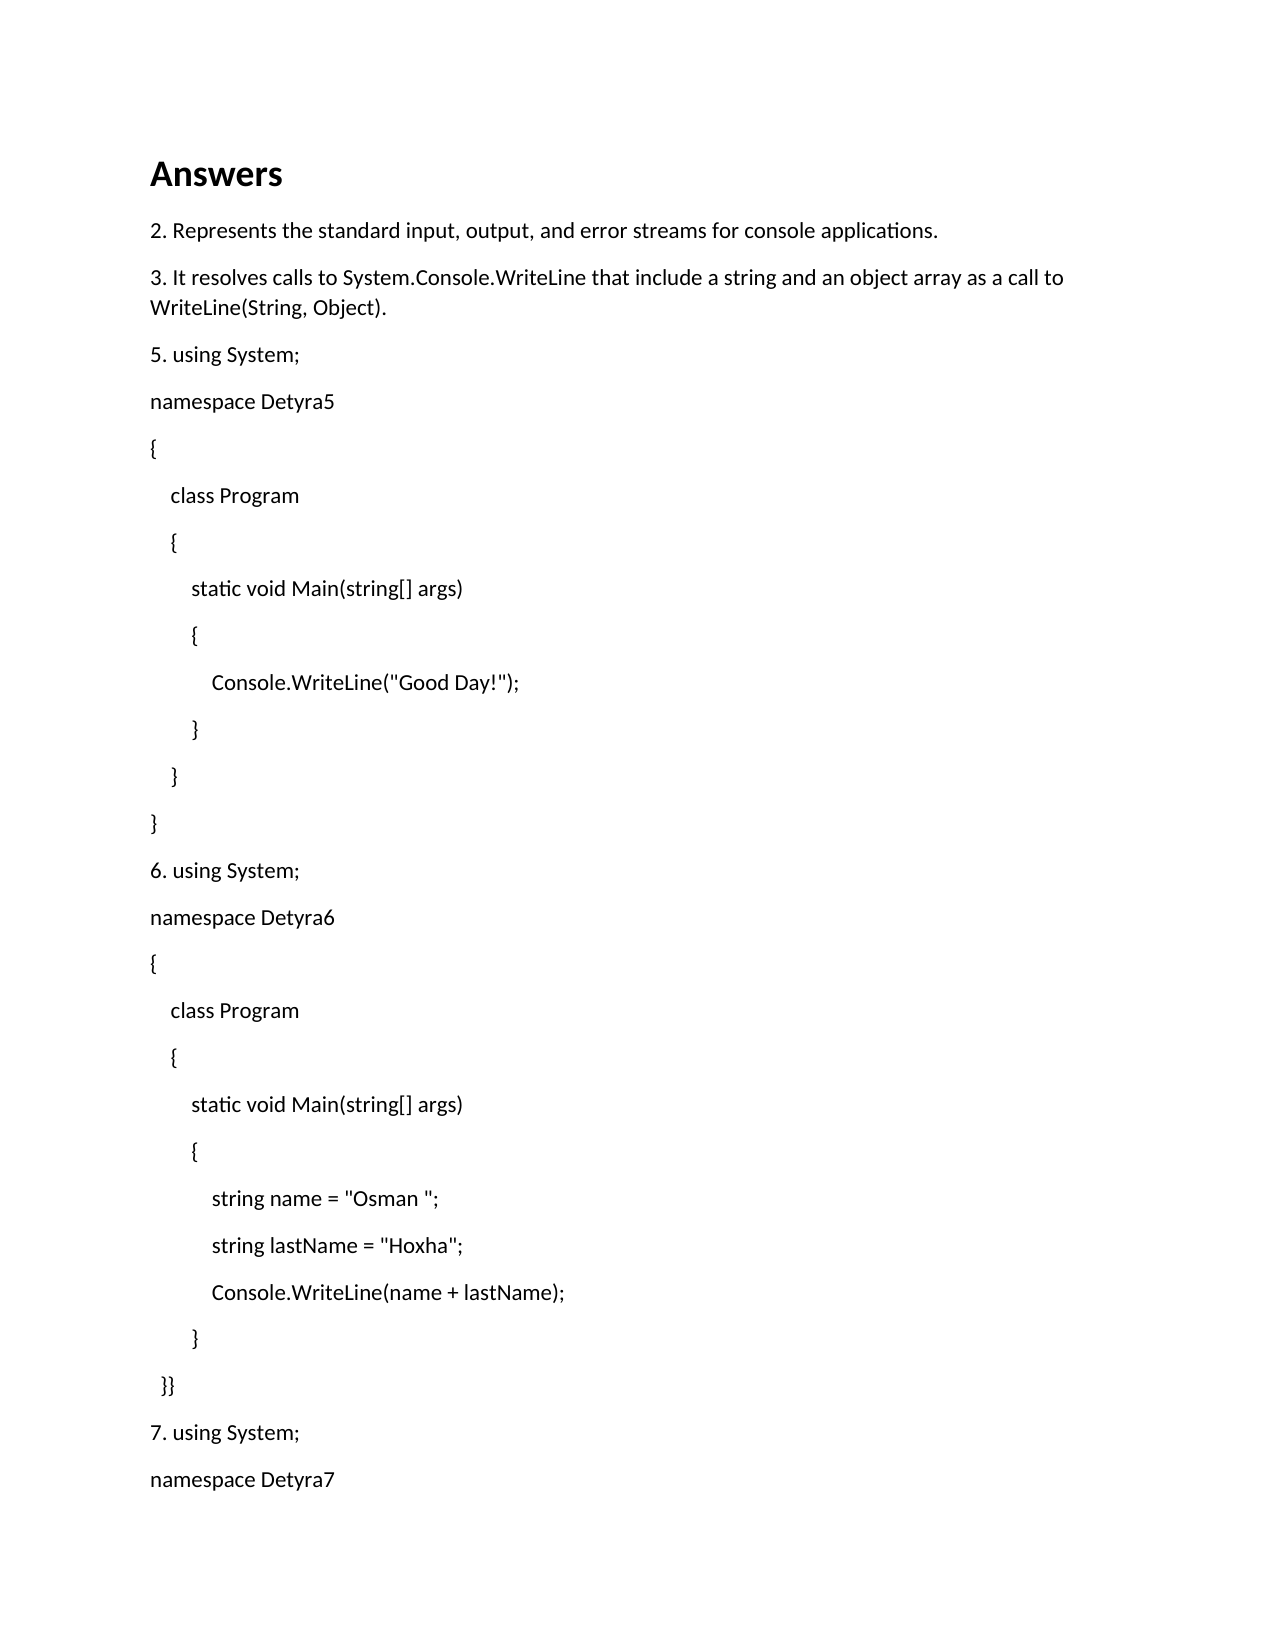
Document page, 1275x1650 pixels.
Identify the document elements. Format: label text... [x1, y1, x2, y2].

text 7. using System; [150, 1418, 1125, 1446]
text { [150, 528, 1125, 556]
text namespace Detyra7 [150, 1465, 1125, 1493]
text 6. using System; [150, 856, 1125, 884]
text string lastName = "Hoxha"; [150, 1231, 1125, 1259]
text { [150, 949, 1125, 977]
text class Program [150, 996, 1125, 1024]
text namespace Detyra5 [150, 387, 1125, 415]
text }} [150, 1371, 1125, 1399]
text 2. Represents the standard input, output, and error streams for console applications. [150, 216, 1125, 244]
text { [150, 1043, 1125, 1071]
text static void Main(string[] args) [150, 574, 1125, 602]
text Console.WriteLine("Good Day!"); [150, 668, 1125, 696]
text { [150, 621, 1125, 649]
text namespace Detyra6 [150, 903, 1125, 931]
text 5. using System; [150, 340, 1125, 368]
text } [150, 1324, 1125, 1352]
text } [150, 762, 1125, 790]
text Console.WriteLine(name + lastName); [150, 1278, 1125, 1306]
text 3. It resolves calls to System.Console.WriteLine that include a string and an object array as a call to WriteLine(String, Object). [150, 263, 1125, 321]
text { [150, 1137, 1125, 1165]
text } [150, 809, 1125, 837]
text static void Main(string[] args) [150, 1090, 1125, 1118]
text { [150, 434, 1125, 462]
text class Program [150, 481, 1125, 509]
text } [150, 715, 1125, 743]
text Answers [150, 150, 1125, 196]
text string name = "Osman "; [150, 1184, 1125, 1212]
